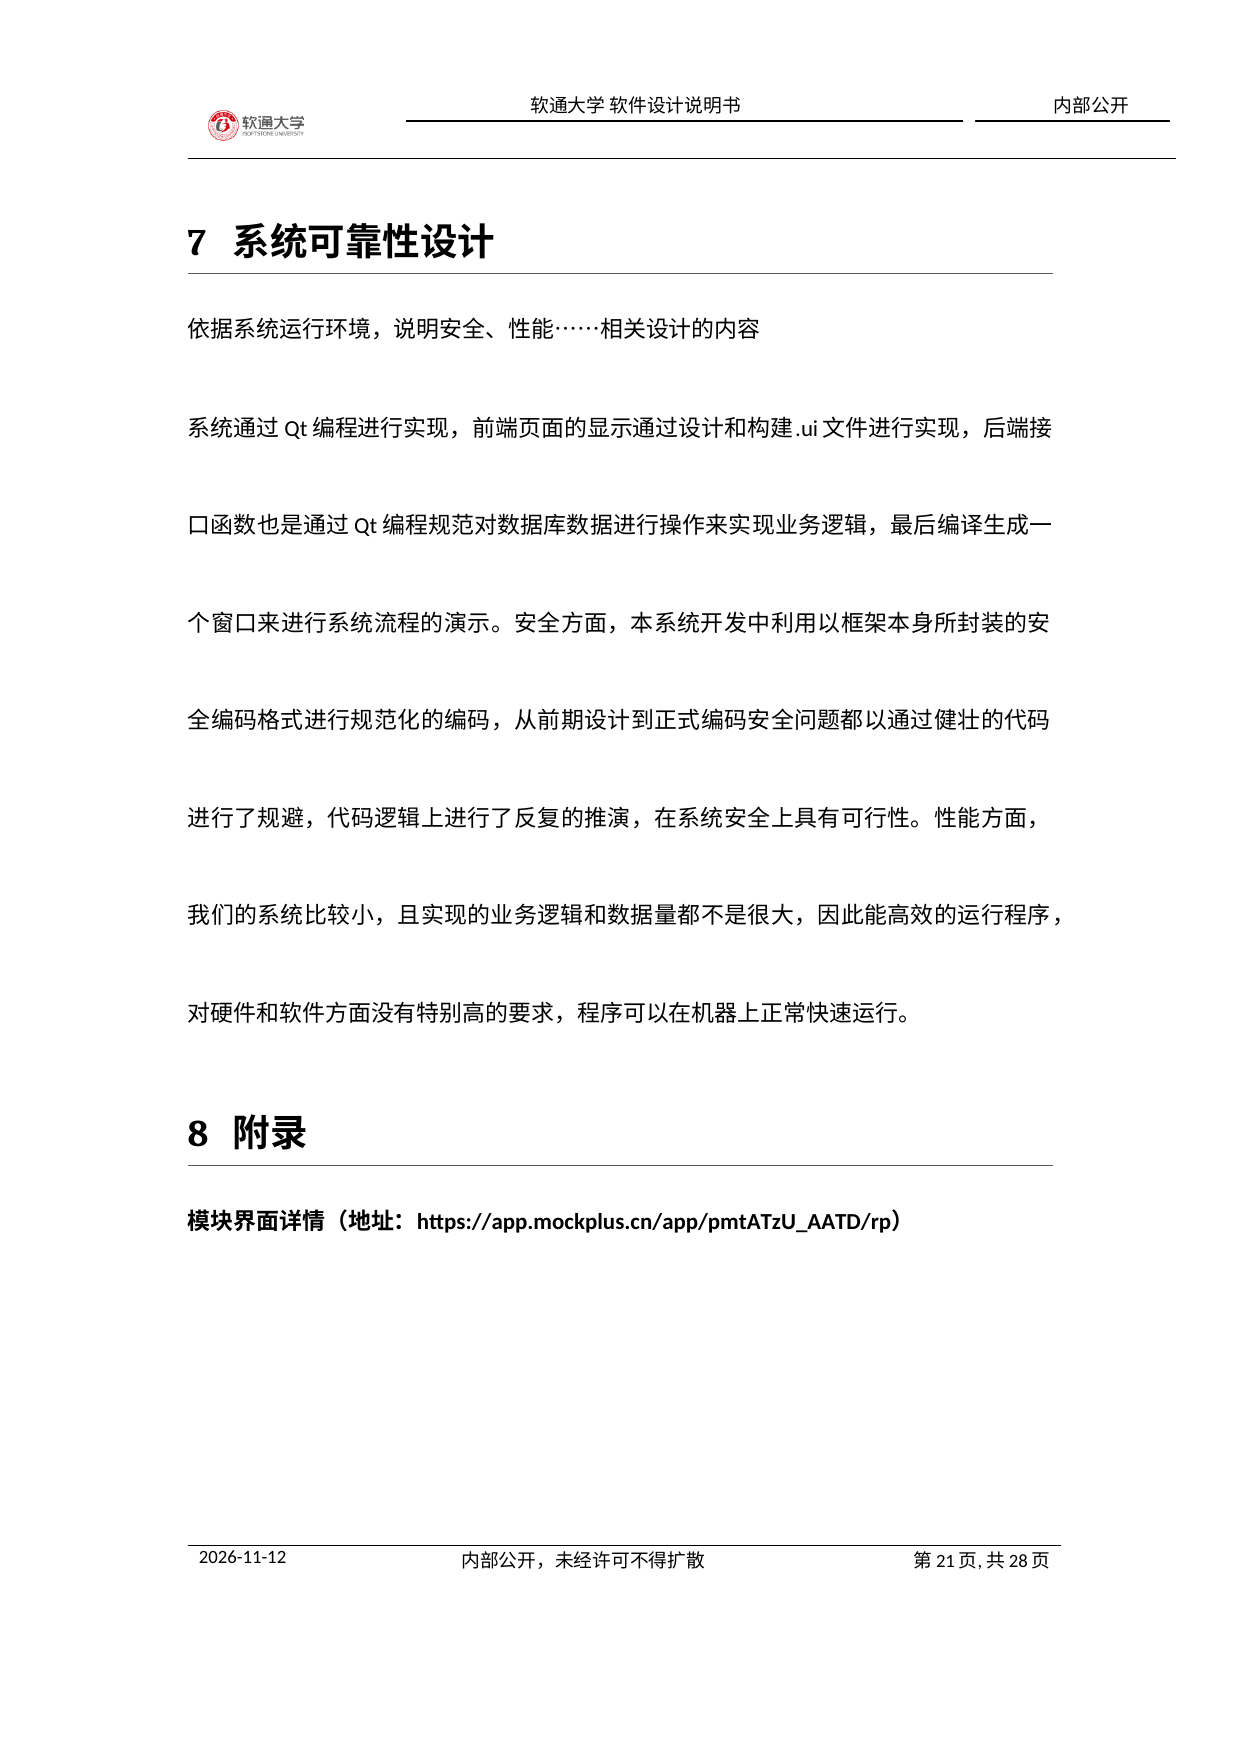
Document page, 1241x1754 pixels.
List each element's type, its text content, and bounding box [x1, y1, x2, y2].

picture [193, 88, 319, 159]
text 系统通过Qt编程进行实现，前端页面的显示通过设计和构建.ui文件进行实现，后端接口函数也是通过Qt编程规范对数据库数据进行操作来实现业务逻辑，最后编译生成一个窗口来进行系统流程的演示。安全方面，本系统开发中利用以框架本身所封装的安全编码格式进行规范化的编码，从前期设计到正式编码安全问题都以通过健壮的代码进行了规避，代码逻辑上进行了反复的推演，在系统安全上具有可行性。性能方面，我们的系统比较小，且实现的业务逻辑和数据量都不是很大，因此能高效的运行程序，对硬件和软件方面没有特别高的要求，程序可以在机器上正常快速运行。 [187, 393, 1053, 1043]
text 依据系统运行环境，说明安全、性能……相关设计的内容 [187, 295, 1053, 360]
subtitle 附录 [187, 1098, 1053, 1166]
subtitle 系统可靠性设计 [187, 206, 1053, 274]
text 模块界面详情（地址：https://app.mockplus.cn/app/pmtATzU_AATD/rp） [187, 1187, 1053, 1252]
